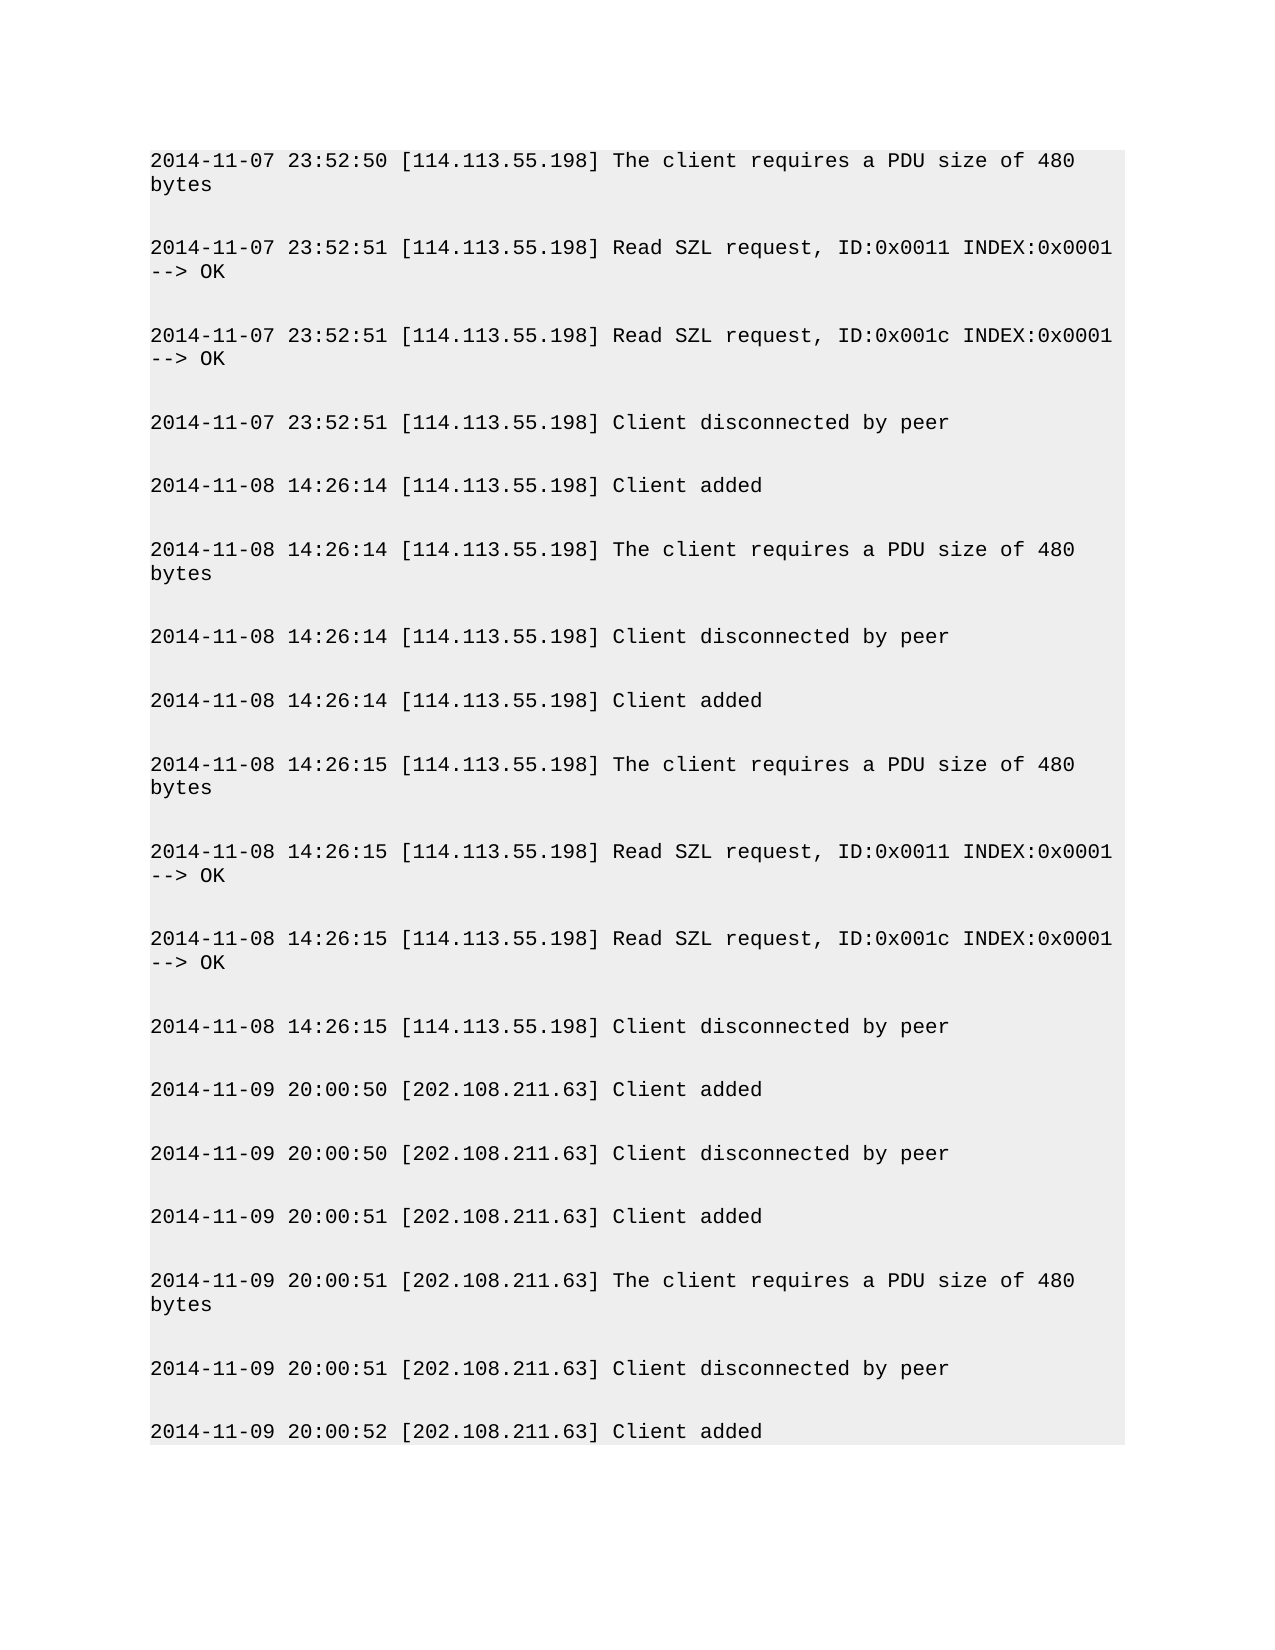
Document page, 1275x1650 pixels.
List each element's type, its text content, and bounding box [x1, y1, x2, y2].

text 2014-11-08 14:26:15 [114.113.55.198] The client requires a PDU size of 480 bytes [150, 754, 1125, 801]
text 2014-11-08 14:26:15 [114.113.55.198] Read SZL request, ID:0x0011 INDEX:0x0001 --> OK [150, 841, 1125, 888]
text 2014-11-09 20:00:50 [202.108.211.63] Client added [150, 1079, 1125, 1103]
text 2014-11-09 20:00:52 [202.108.211.63] Client added [150, 1421, 1125, 1445]
text 2014-11-09 20:00:50 [202.108.211.63] Client disconnected by peer [150, 1143, 1125, 1167]
text 2014-11-08 14:26:14 [114.113.55.198] Client disconnected by peer [150, 626, 1125, 650]
text 2014-11-08 14:26:15 [114.113.55.198] Client disconnected by peer [150, 1016, 1125, 1039]
text 2014-11-07 23:52:51 [114.113.55.198] Client disconnected by peer [150, 412, 1125, 436]
text 2014-11-07 23:52:51 [114.113.55.198] Read SZL request, ID:0x0011 INDEX:0x0001 --> OK [150, 237, 1125, 284]
text 2014-11-09 20:00:51 [202.108.211.63] Client added [150, 1207, 1125, 1230]
text 2014-11-08 14:26:14 [114.113.55.198] Client added [150, 476, 1125, 499]
text 2014-11-08 14:26:15 [114.113.55.198] Read SZL request, ID:0x001c INDEX:0x0001 --> OK [150, 928, 1125, 976]
text 2014-11-09 20:00:51 [202.108.211.63] The client requires a PDU size of 480 bytes [150, 1270, 1125, 1317]
text 2014-11-08 14:26:14 [114.113.55.198] The client requires a PDU size of 480 bytes [150, 539, 1125, 586]
text 2014-11-07 23:52:51 [114.113.55.198] Read SZL request, ID:0x001c INDEX:0x0001 --> OK [150, 324, 1125, 372]
text 2014-11-09 20:00:51 [202.108.211.63] Client disconnected by peer [150, 1357, 1125, 1381]
text 2014-11-08 14:26:14 [114.113.55.198] Client added [150, 690, 1125, 714]
text 2014-11-07 23:52:50 [114.113.55.198] The client requires a PDU size of 480 bytes [150, 150, 1125, 197]
